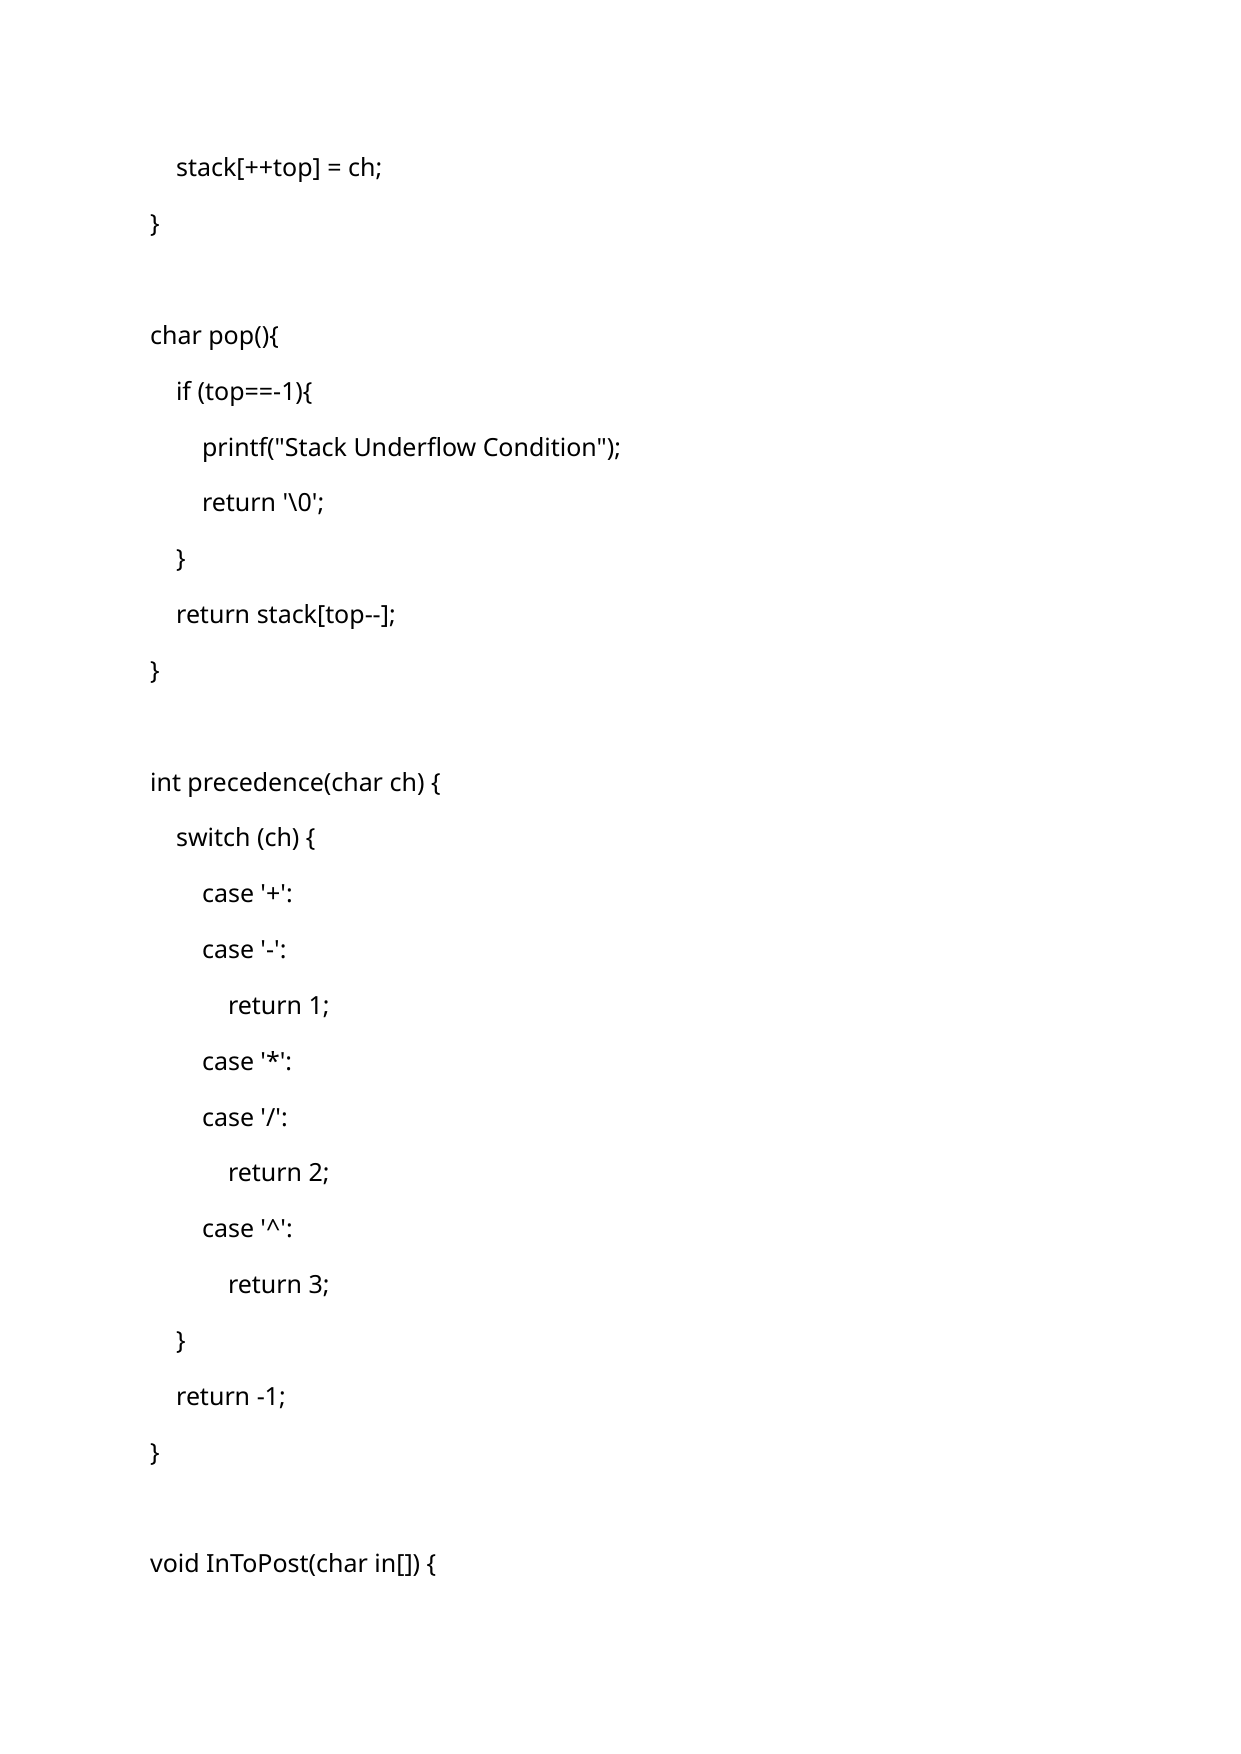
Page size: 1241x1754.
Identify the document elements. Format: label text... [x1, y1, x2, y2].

text } [150, 1434, 1090, 1468]
text void InToPost(char in[]) { [150, 1546, 1090, 1580]
text switch (ch) { [150, 820, 1090, 854]
text return 1; [150, 987, 1090, 1022]
text } [150, 206, 1090, 240]
text return '\0'; [150, 485, 1090, 519]
text } [150, 652, 1090, 687]
text char pop(){ [150, 317, 1090, 352]
text printf("Stack Underflow Condition"); [150, 429, 1090, 463]
text return 3; [150, 1267, 1090, 1301]
text return 2; [150, 1155, 1090, 1189]
text int precedence(char ch) { [150, 764, 1090, 798]
text return -1; [150, 1378, 1090, 1412]
text return stack[top--]; [150, 597, 1090, 631]
text case '+': [150, 876, 1090, 910]
text } [150, 1322, 1090, 1357]
text case '*': [150, 1043, 1090, 1077]
text if (top==-1){ [150, 373, 1090, 407]
text } [150, 541, 1090, 575]
text case '/': [150, 1099, 1090, 1133]
text stack[++top] = ch; [150, 150, 1090, 184]
text case '-': [150, 932, 1090, 966]
text case '^': [150, 1211, 1090, 1245]
